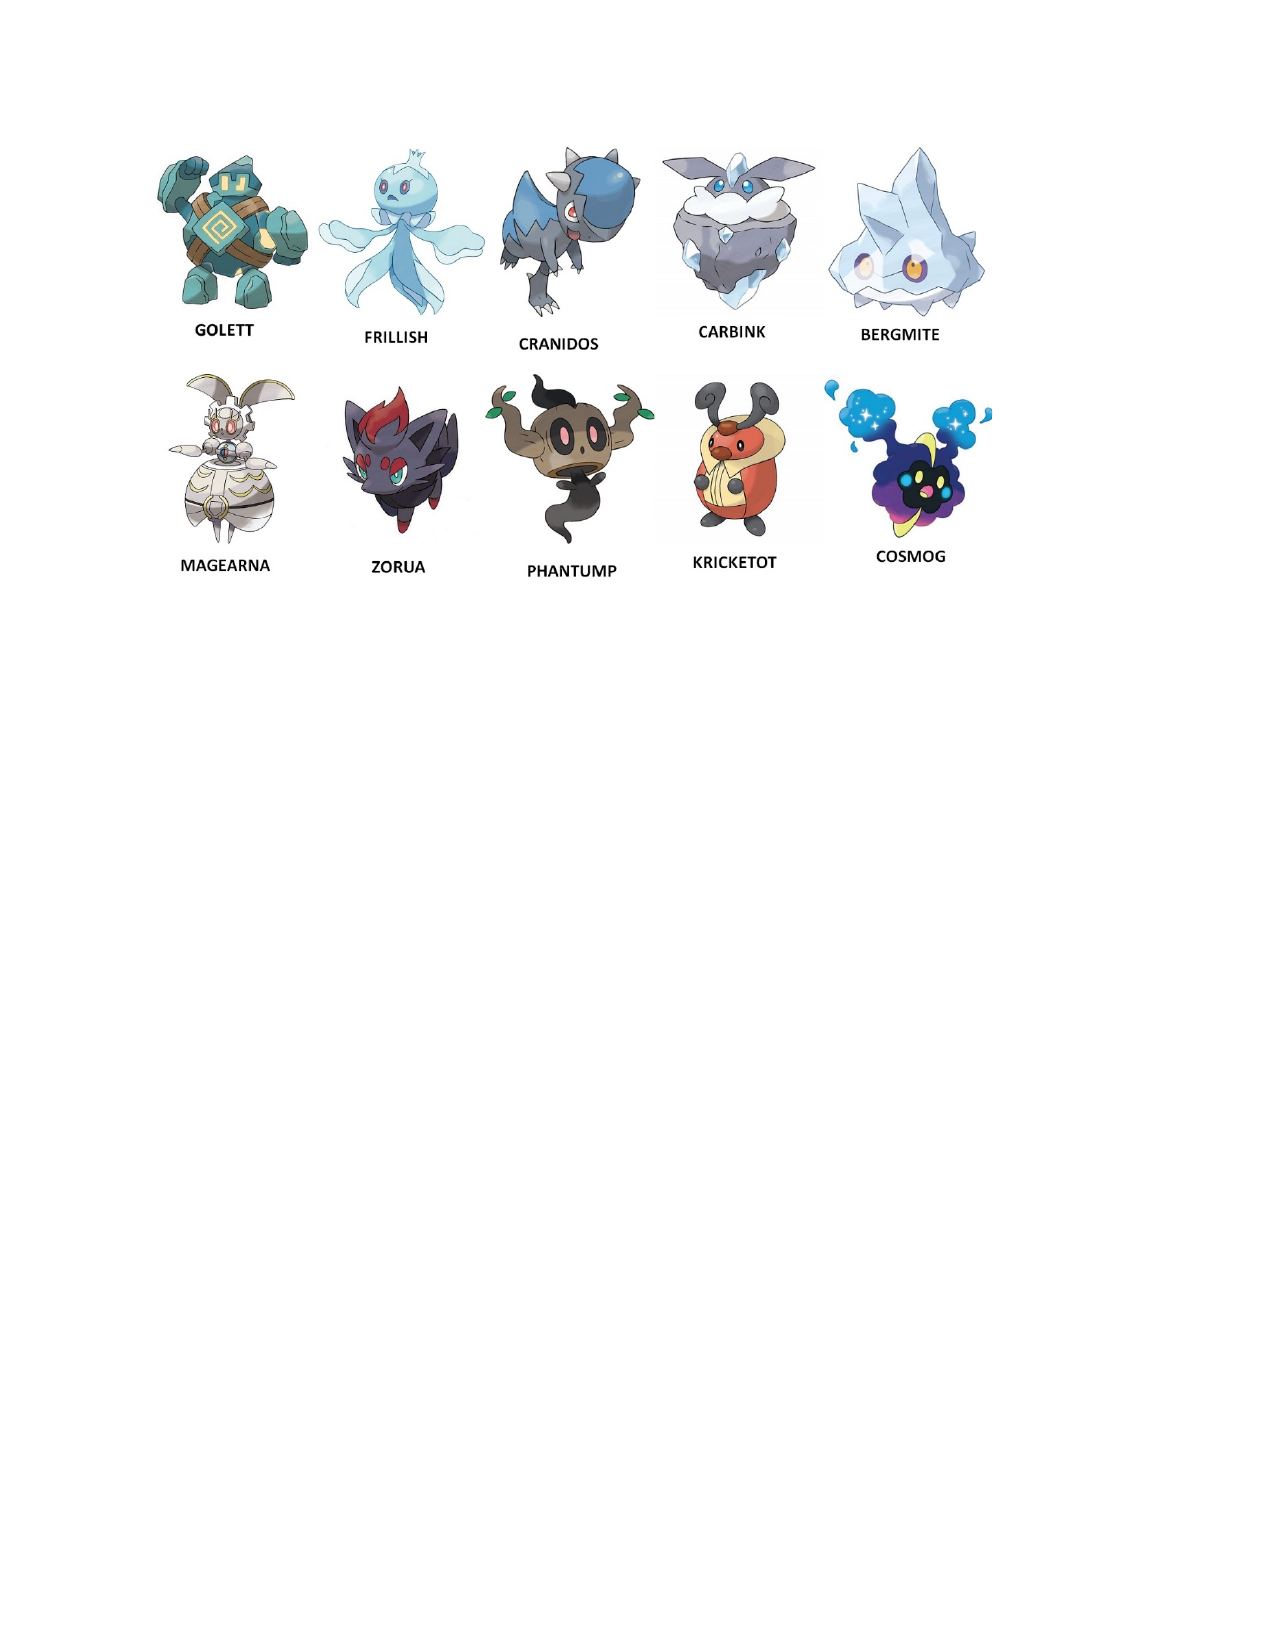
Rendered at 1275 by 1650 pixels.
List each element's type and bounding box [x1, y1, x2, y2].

picture [147, 147, 991, 373]
picture [147, 374, 993, 600]
